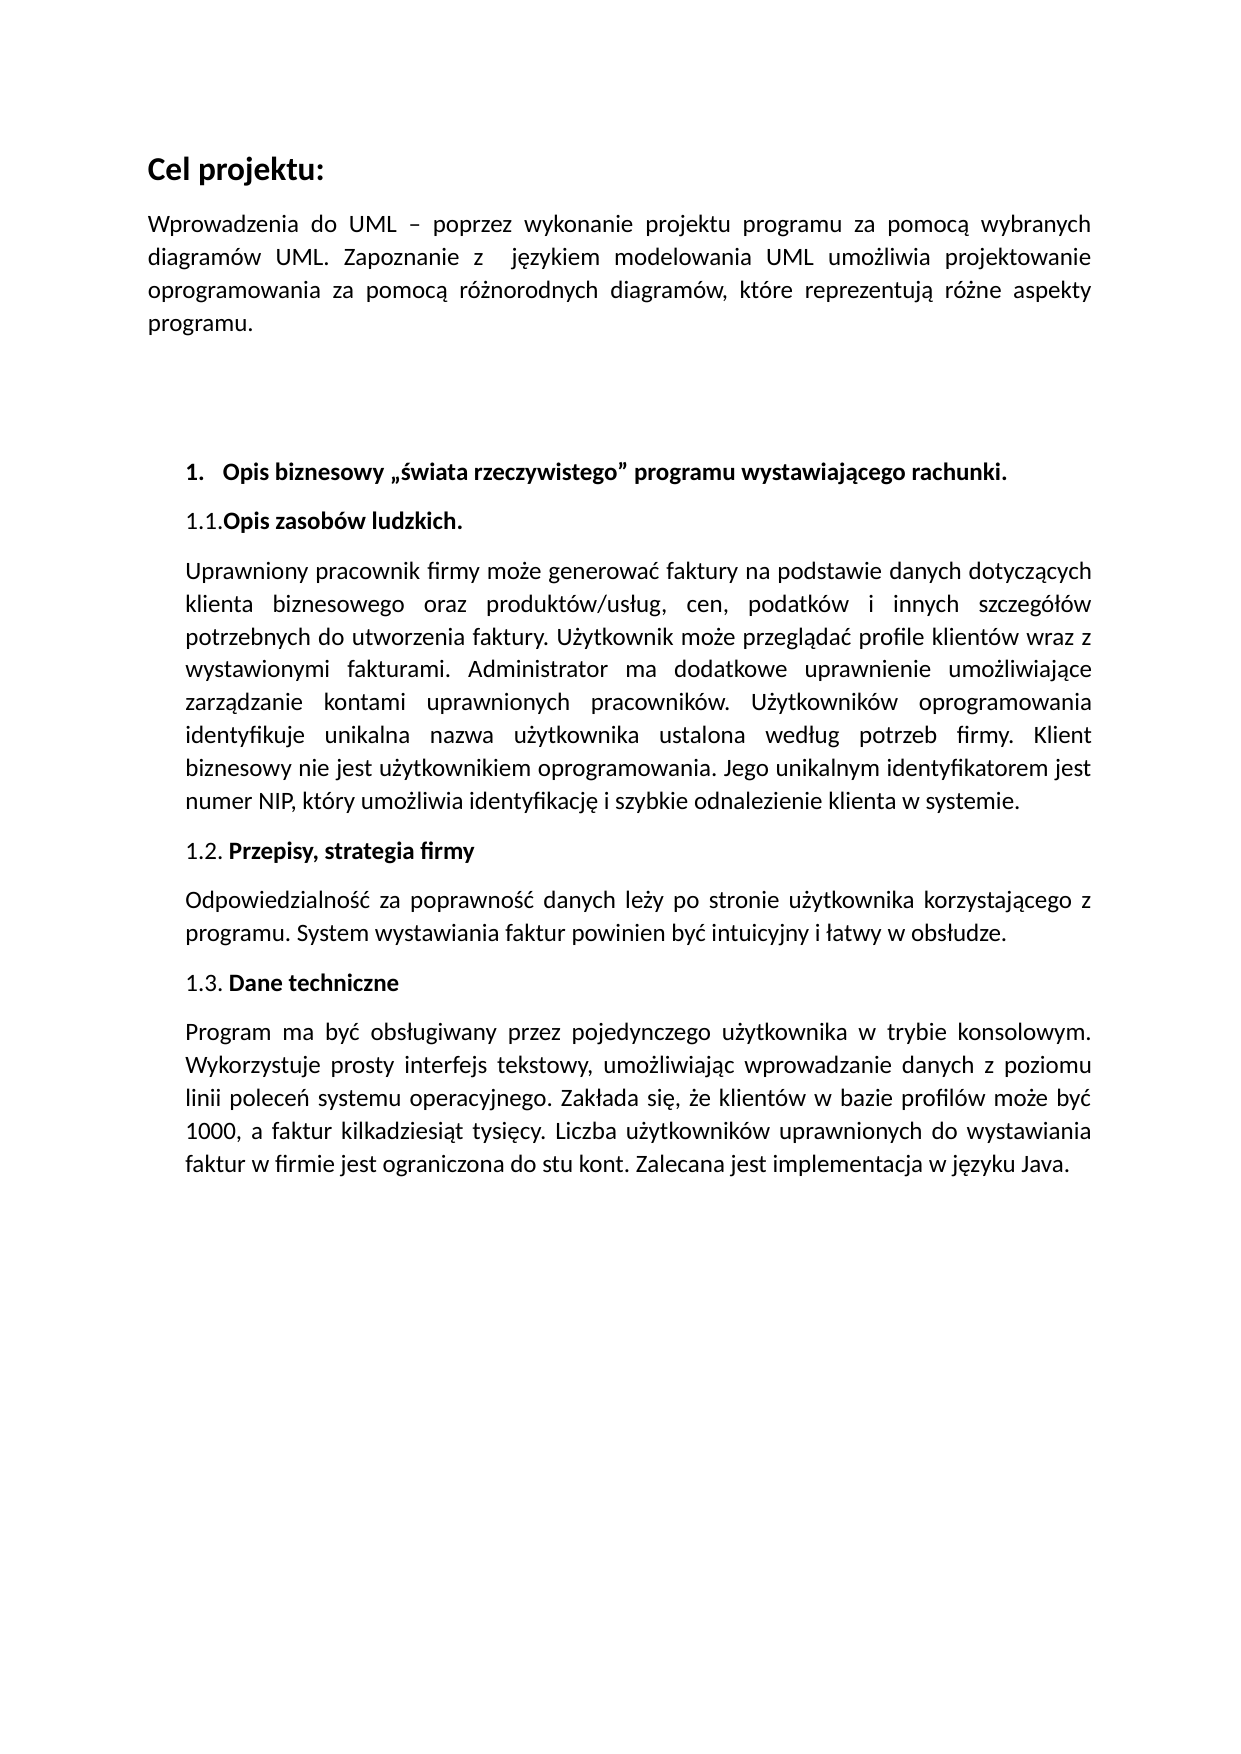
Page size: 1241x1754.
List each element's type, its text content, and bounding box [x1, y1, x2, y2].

text Odpowiedzialność za poprawność danych leży po stronie użytkownika korzystającego z programu. System wystawiania faktur powinien być intuicyjny i łatwy w obsłudze. [185, 884, 1093, 948]
list Opis biznesowy „świata rzeczywistego” programu wystawiającego rachunki. [185, 456, 1093, 486]
text 1.1.Opis zasobów ludzkich. [185, 505, 1093, 536]
text 1.3. Dane techniczne [185, 967, 1093, 997]
text Cel projektu: [148, 148, 1093, 188]
text Uprawniony pracownik firmy może generować faktury na podstawie danych dotyczących klienta biznesowego oraz produktów/usług, cen, podatków i innych szczegółów potrzebnych do utworzenia faktury. Użytkownik może przeglądać profile klientów wraz z wystawionymi fakturami. Administrator ma dodatkowe uprawnienie umożliwiające zarządzanie kontami uprawnionych pracowników. Użytkowników oprogramowania identyfikuje unikalna nazwa użytkownika ustalona według potrzeb firmy. Klient biznesowy nie jest użytkownikiem oprogramowania. Jego unikalnym identyfikatorem jest numer NIP, który umożliwia identyfikację i szybkie odnalezienie klienta w systemie. [185, 555, 1093, 816]
text 1.2. Przepisy, strategia firmy [185, 835, 1093, 865]
text Program ma być obsługiwany przez pojedynczego użytkownika w trybie konsolowym. Wykorzystuje prosty interfejs tekstowy, umożliwiając wprowadzanie danych z poziomu linii poleceń systemu operacyjnego. Zakłada się, że klientów w bazie profilów może być 1000, a faktur kilkadziesiąt tysięcy. Liczba użytkowników uprawnionych do wystawiania faktur w firmie jest ograniczona do stu kont. Zalecana jest implementacja w języku Java. [185, 1017, 1093, 1179]
text Wprowadzenia do UML – poprzez wykonanie projektu programu za pomocą wybranych diagramów UML. Zapoznanie z językiem modelowania UML umożliwia projektowanie oprogramowania za pomocą różnorodnych diagramów, które reprezentują różne aspekty programu. [148, 208, 1093, 337]
